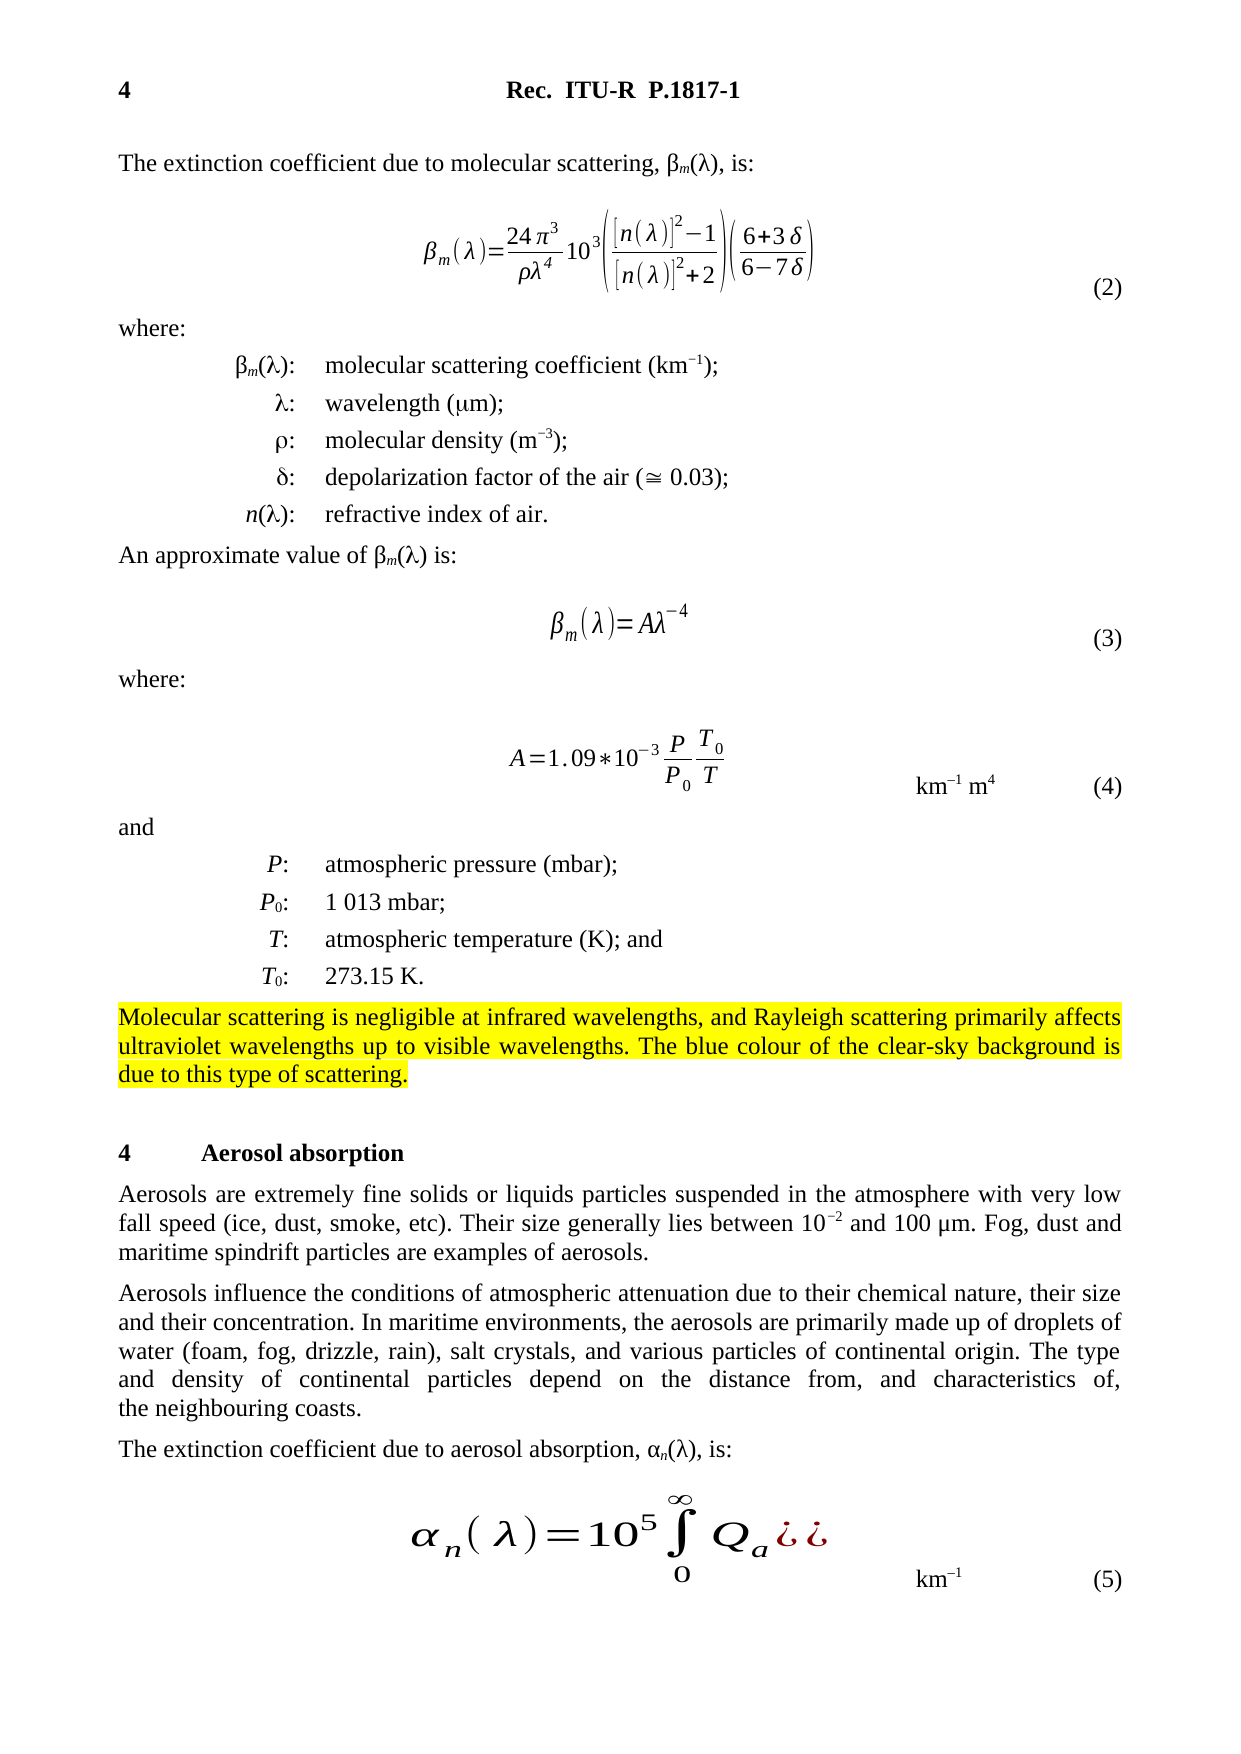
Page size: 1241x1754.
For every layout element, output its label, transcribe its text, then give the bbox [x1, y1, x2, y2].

text (2) [118, 208, 1122, 301]
text Aerosols influence the conditions of atmospheric attenuation due to their chemical nature, their size and their concentration. In maritime environments, the aerosols are primarily made up of droplets of water (foam, fog, drizzle, rain), salt crystals, and various particles of continental origin. The type and density of continental particles depend on the distance from, and characteristics of, the neighbouring coasts. [118, 1278, 1122, 1422]
text where: [118, 313, 1122, 342]
text The extinction coefficient due to molecular scattering, βm(λ), is: [118, 148, 1122, 176]
text P: atmospheric pressure (mbar); [118, 849, 1122, 878]
text and [118, 812, 1122, 841]
text βm(): molecular scattering coefficient (km−1); [118, 351, 1122, 379]
text km–1 (5) [118, 1495, 1122, 1593]
text An approximate value of βm() is: [118, 540, 1122, 569]
text (3) [118, 601, 1122, 651]
text : wavelength (m); [118, 388, 1122, 416]
text T0: 273.15 K. [118, 961, 1122, 989]
text : molecular density (m−3); [118, 425, 1122, 453]
text Aerosols are extremely fine solids or liquids particles suspended in the atmosphere with very low fall speed (ice, dust, smoke, etc). Their size generally lies between 10−2 and 100 μm. Fog, dust and maritime spindrift particles are examples of aerosols. [118, 1179, 1122, 1266]
text P0: 1 013 mbar; [118, 887, 1122, 915]
text where: [118, 664, 1122, 693]
text km–1 m4 (4) [118, 724, 1122, 800]
text : depolarization factor of the air ( 0.03); [118, 462, 1122, 491]
text n(): refractive index of air. [118, 499, 1122, 528]
text Molecular scattering is negligible at infrared wavelengths, and Rayleigh scattering primarily affects ultraviolet wavelengths up to visible wavelengths. The blue colour of the clear-sky background is due to this type of scattering. [118, 1059, 1122, 1088]
text The extinction coefficient due to aerosol absorption, αn(λ), is: [118, 1434, 1122, 1463]
text T: atmospheric temperature (K); and [118, 924, 1122, 952]
subtitle 4 Aerosol absorption [118, 1138, 1122, 1167]
